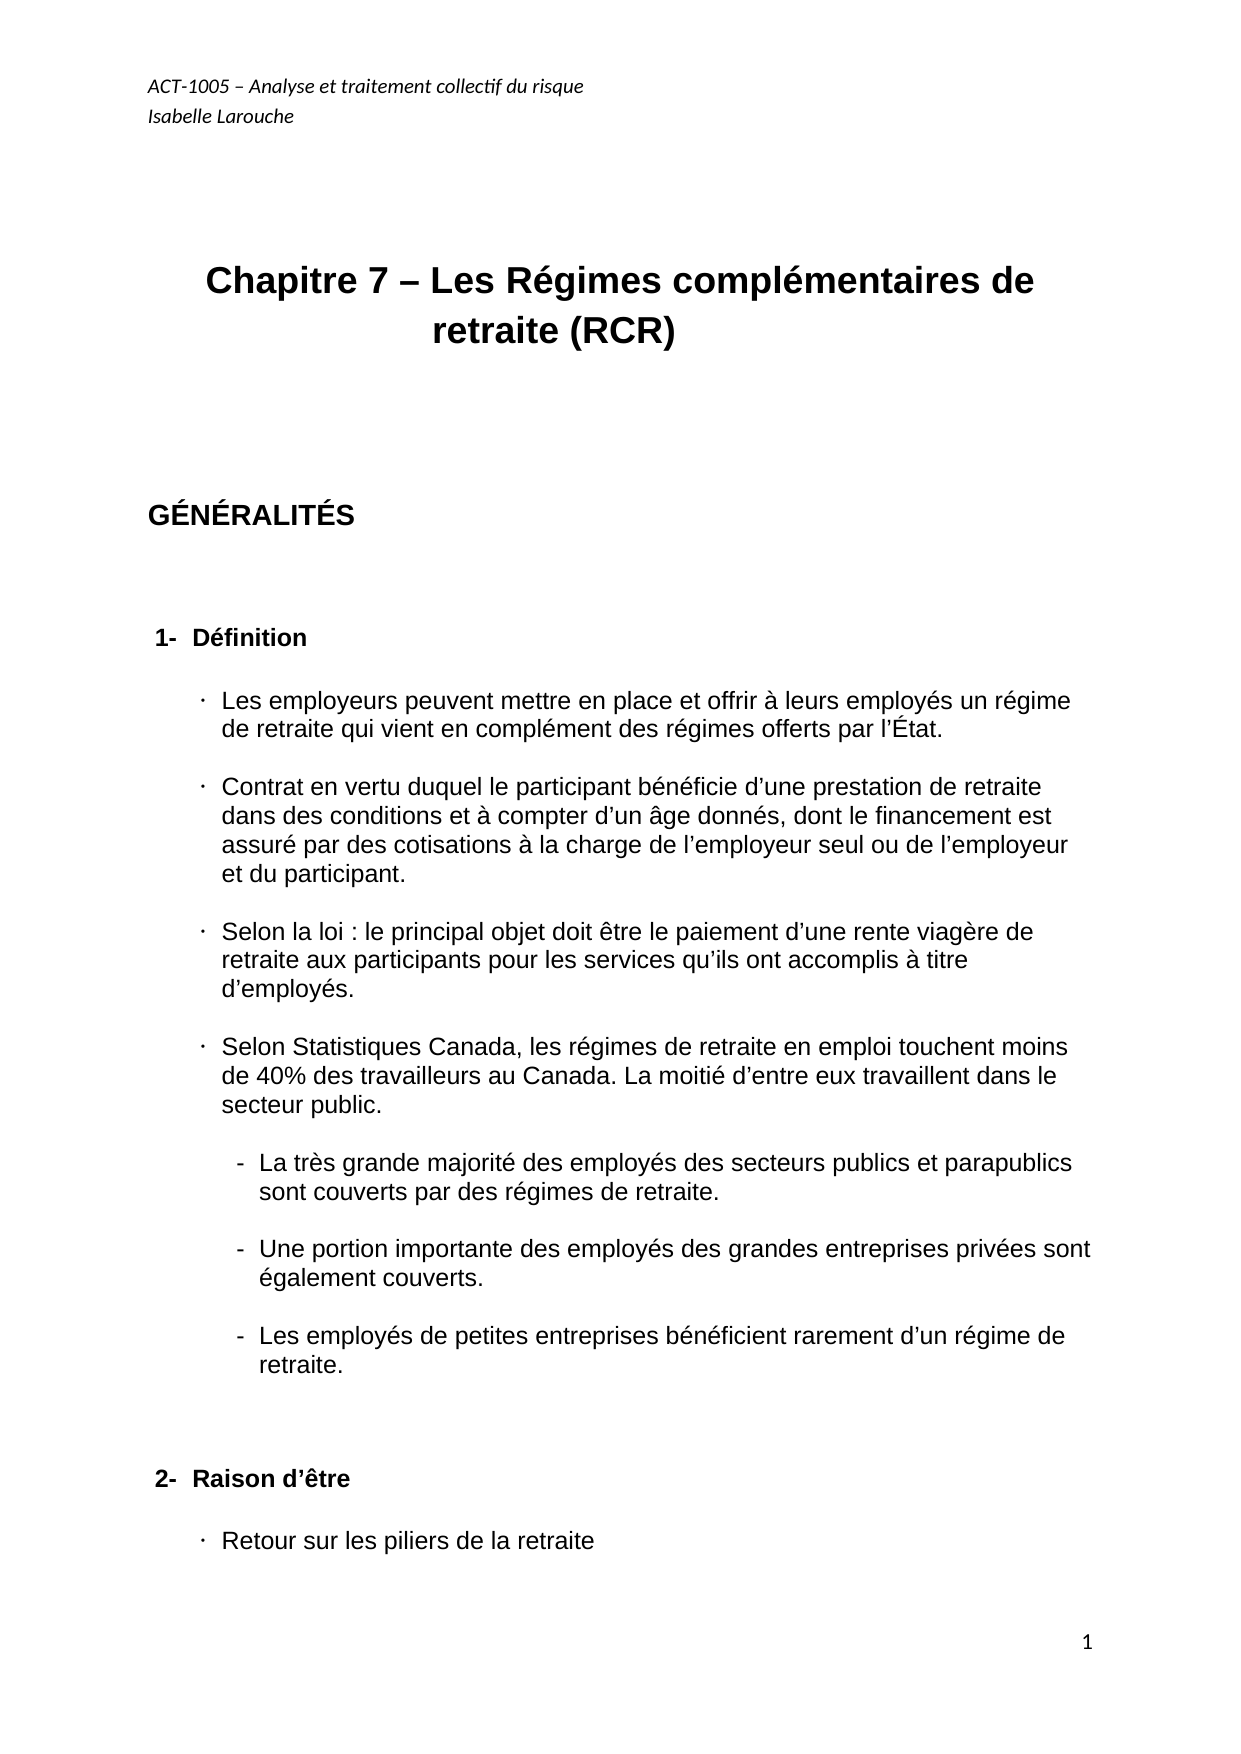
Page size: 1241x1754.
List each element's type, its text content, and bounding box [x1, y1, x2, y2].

list Une portion importante des employés des grandes entreprises privées sont également couverts. [236, 1234, 1093, 1292]
list Retour sur les piliers de la retraite [199, 1526, 1093, 1555]
list Définition [154, 623, 1093, 652]
list Raison d’être [154, 1464, 1093, 1493]
list La très grande majorité des employés des secteurs publics et parapublics sont couverts par des régimes de retraite. [236, 1148, 1093, 1205]
list Selon la loi : le principal objet doit être le paiement d’une rente viagère de retraite aux participants pour les services qu’ils ont accomplis à titre d’employés. [199, 917, 1093, 1003]
list Les employeurs peuvent mettre en place et offrir à leurs employés un régime de retraite qui vient en complément des régimes offerts par l’État. [199, 686, 1093, 743]
text Chapitre 7 – Les Régimes complémentaires de retraite (RCR) [15, 259, 1093, 351]
text GÉNÉRALITÉS [148, 498, 1093, 532]
list Selon Statistiques Canada, les régimes de retraite en emploi touchent moins de 40% des travailleurs au Canada. La moitié d’entre eux travaillent dans le secteur public. [199, 1032, 1093, 1118]
list Les employés de petites entreprises bénéficient rarement d’un régime de retraite. [236, 1321, 1093, 1378]
list Contrat en vertu duquel le participant bénéficie d’une prestation de retraite dans des conditions et à compter d’un âge donnés, dont le financement est assuré par des cotisations à la charge de l’employeur seul ou de l’employeur et du participant. [199, 772, 1093, 887]
